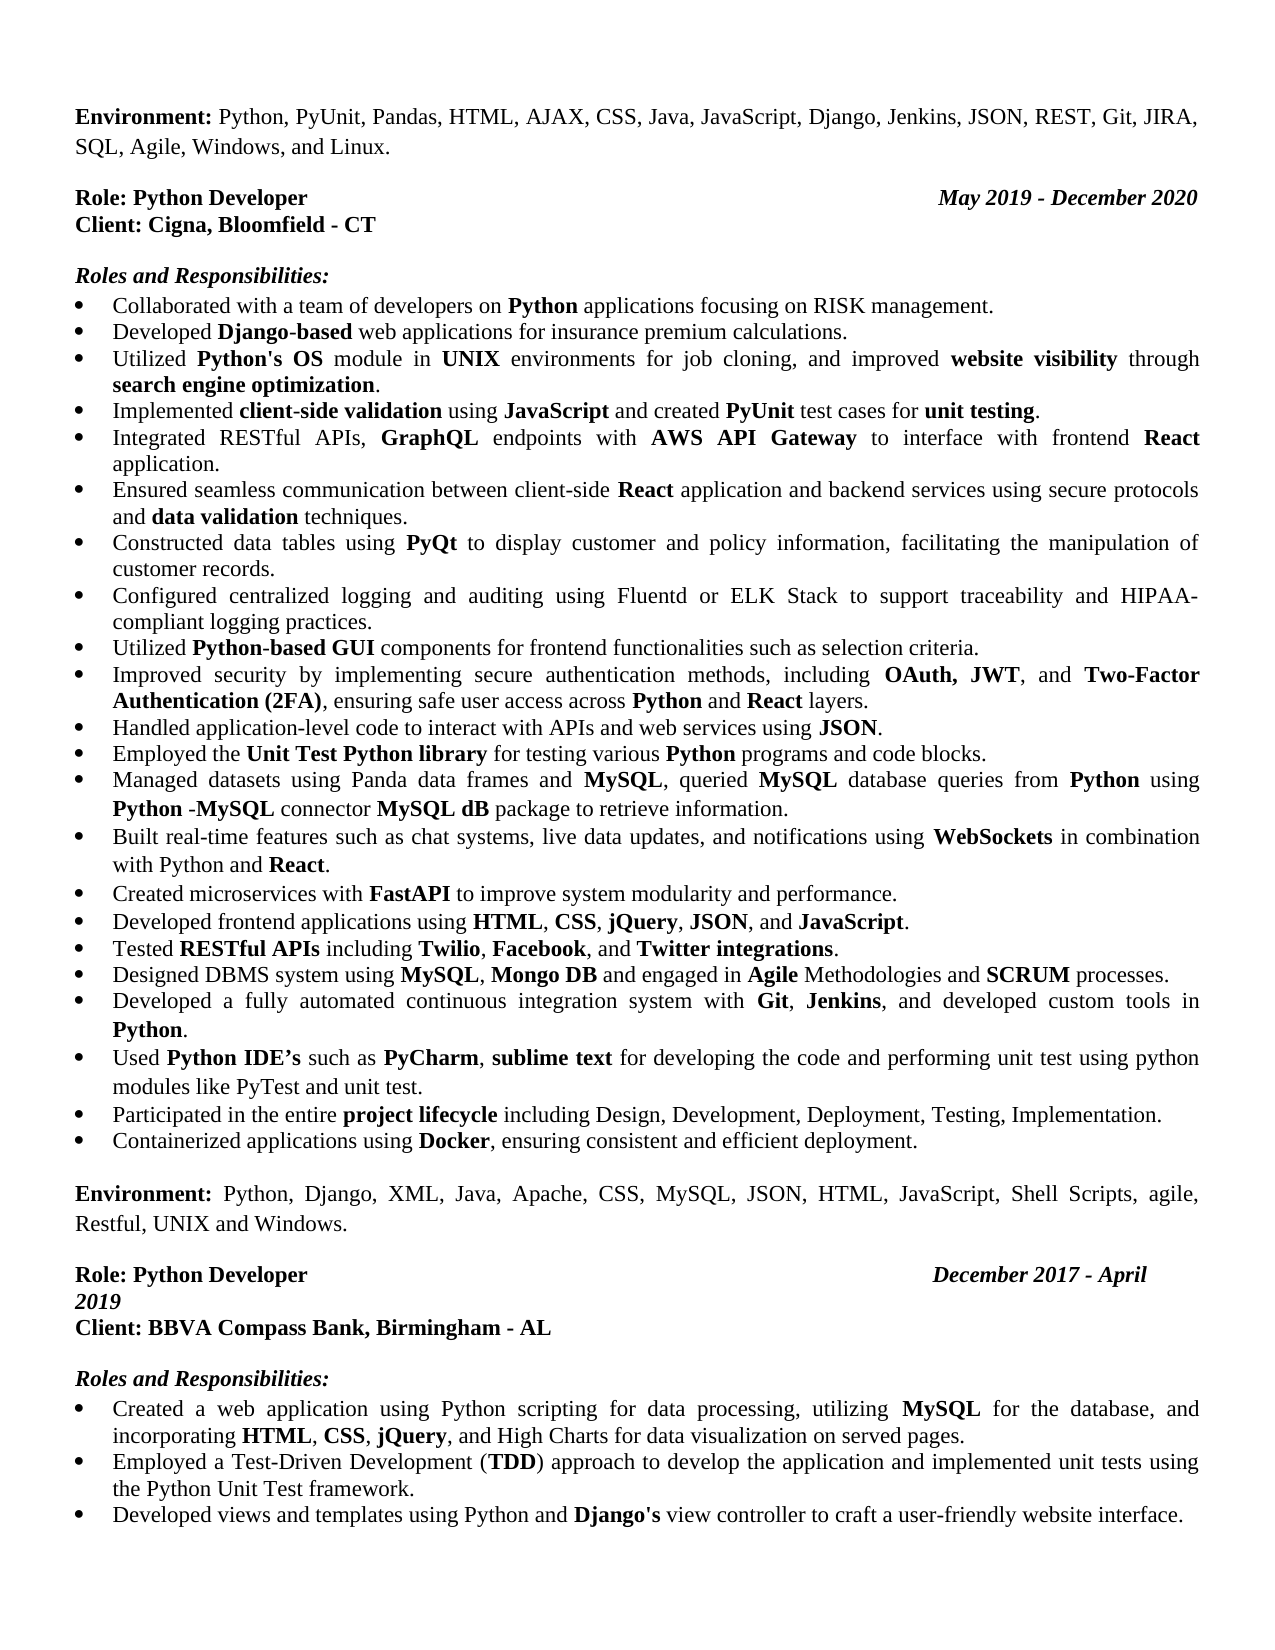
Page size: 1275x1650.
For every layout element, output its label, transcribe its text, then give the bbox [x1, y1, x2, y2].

list Built real-time features such as chat systems, live data updates, and notifications using WebSockets in combination with Python and React. [75, 823, 1200, 878]
list Implemented client-side validation using JavaScript and created PyUnit test cases for unit testing. [75, 397, 1200, 424]
list Used Python IDE’s such as PyCharm, sublime text for developing the code and performing unit test using python modules like PyTest and unit test. [75, 1044, 1200, 1099]
list Managed datasets using Panda data frames and MySQL, queried MySQL database queries from Python using Python -MySQL connector MySQL dB package to retrieve information. [75, 766, 1200, 821]
list Designed DBMS system using MySQL, Mongo DB and engaged in Agile Methodologies and SCRUM processes. [75, 961, 1200, 987]
list Participated in the entire project lifecycle including Design, Development, Deployment, Testing, Implementation. [75, 1101, 1200, 1128]
list Handled application-level code to interact with APIs and web services using JSON. [75, 713, 1200, 740]
text Roles and Responsibilities: [75, 1365, 1200, 1392]
list Improved security by implementing secure authentication methods, including OAuth, JWT, and Two-Factor Authentication (2FA), ensuring safe user access across Python and React layers. [75, 661, 1200, 713]
text Client: Cigna, Bloomfield - CT [75, 211, 1200, 237]
text Environment: Python, Django, XML, Java, Apache, CSS, MySQL, JSON, HTML, JavaScript, Shell Scripts, agile, Restful, UNIX and Windows. [75, 1180, 1200, 1237]
list Containerized applications using Docker, ensuring consistent and efficient deployment. [75, 1128, 1200, 1154]
text Client: BBVA Compass Bank, Birmingham - AL [75, 1314, 1200, 1341]
list Employed a Test-Driven Development (TDD) approach to develop the application and implemented unit tests using the Python Unit Test framework. [75, 1448, 1200, 1501]
list Collaborated with a team of developers on Python applications focusing on RISK management. [75, 292, 1200, 318]
list Utilized Python's OS module in UNIX environments for job cloning, and improved website visibility through search engine optimization. [75, 344, 1200, 397]
text Role: Python Developer December 2017 - April 2019 [75, 1262, 1200, 1314]
list Constructed data tables using PyQt to display customer and policy information, facilitating the manipulation of customer records. [75, 529, 1200, 582]
list Developed Django-based web applications for insurance premium calculations. [75, 318, 1200, 344]
list Developed a fully automated continuous integration system with Git, Jenkins, and developed custom tools in Python. [75, 987, 1200, 1042]
list Tested RESTful APIs including Twilio, Facebook, and Twitter integrations. [75, 935, 1200, 961]
list Developed views and templates using Python and Django's view controller to craft a user-friendly website interface. [75, 1501, 1200, 1527]
list Employed the Unit Test Python library for testing various Python programs and code blocks. [75, 740, 1200, 766]
list Created microservices with FastAPI to improve system modularity and performance. [75, 880, 1200, 906]
list Configured centralized logging and auditing using Fluentd or ELK Stack to support traceability and HIPAA-compliant logging practices. [75, 582, 1200, 634]
list Integrated RESTful APIs, GraphQL endpoints with AWS API Gateway to interface with frontend React application. [75, 424, 1200, 476]
list Created a web application using Python scripting for data processing, utilizing MySQL for the database, and incorporating HTML, CSS, jQuery, and High Charts for data visualization on served pages. [75, 1396, 1200, 1448]
list Utilized Python-based GUI components for frontend functionalities such as selection criteria. [75, 634, 1200, 661]
list Developed frontend applications using HTML, CSS, jQuery, JSON, and JavaScript. [75, 908, 1200, 935]
text Role: Python Developer May 2019 - December 2020 [75, 184, 1200, 211]
list Ensured seamless communication between client-side React application and backend services using secure protocols and data validation techniques. [75, 476, 1200, 529]
text Roles and Responsibilities: [75, 262, 1200, 288]
text Environment: Python, PyUnit, Pandas, HTML, AJAX, CSS, Java, JavaScript, Django, Jenkins, JSON, REST, Git, JIRA, SQL, Agile, Windows, and Linux. [75, 103, 1200, 159]
